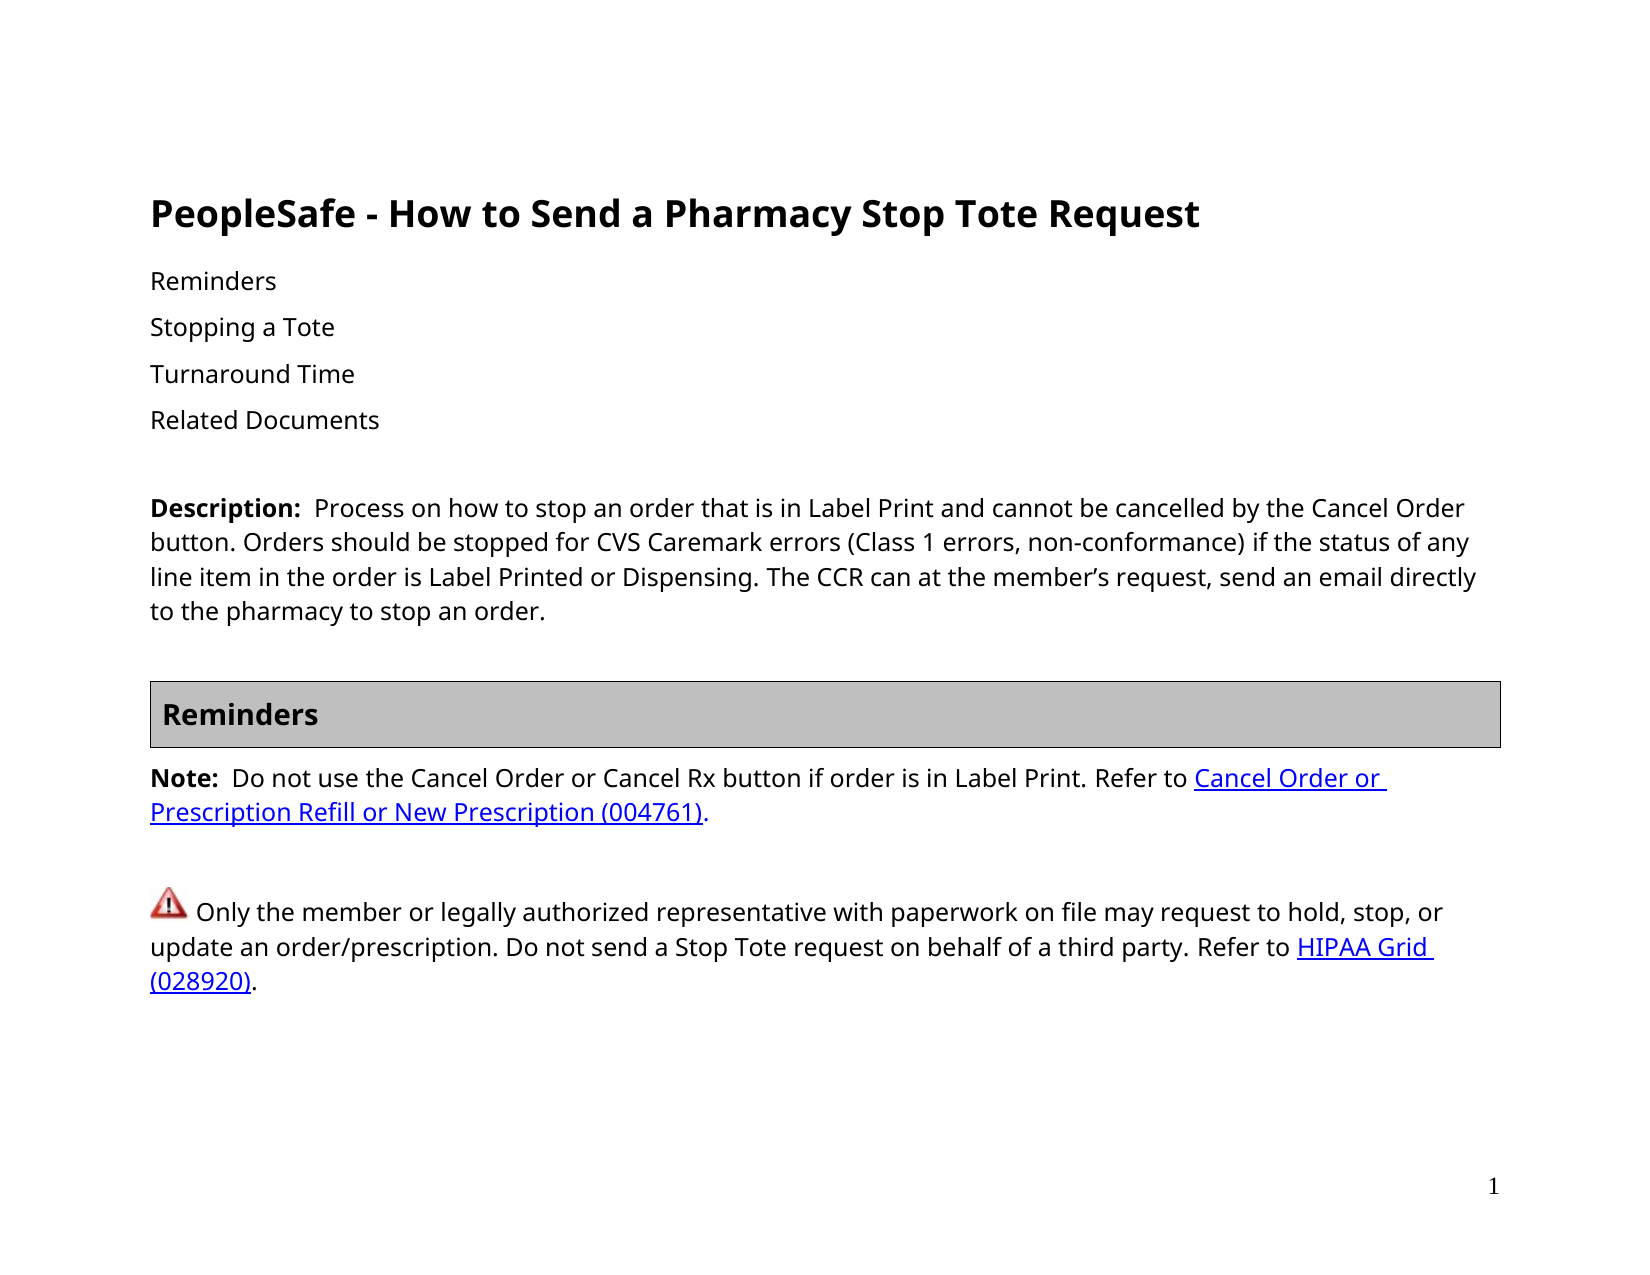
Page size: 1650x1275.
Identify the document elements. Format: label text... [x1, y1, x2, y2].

text Stopping a Tote [150, 310, 1500, 344]
text Description: Process on how to stop an order that is in Label Print and cannot be cancelled by the Cancel Order button. Orders should be stopped for CVS Caremark errors (Class 1 errors, non-conformance) if the status of any line item in the order is Label Printed or Dispensing. The CCR can at the member’s request, send an email directly to the pharmacy to stop an order. [150, 491, 1500, 627]
table_header Reminders [151, 682, 1500, 747]
text Turnaround Time [150, 357, 1500, 391]
text Only the member or legally authorized representative with paperwork on file may request to hold, stop, or update an order/prescription. Do not send a Stop Tote request on behalf of a third party. Refer to HIPAA Grid (028920). [150, 887, 1500, 997]
text Note: Do not use the Cancel Order or Cancel Rx button if order is in Label Print. Refer to Cancel Order or Prescription Refill or New Prescription (004761). [150, 760, 1500, 828]
subtitle PeopleSafe - How to Send a Pharmacy Stop Tote Request [150, 187, 1500, 238]
text Reminders [150, 263, 1500, 298]
picture [150, 887, 189, 922]
text Related Documents [150, 403, 1500, 437]
